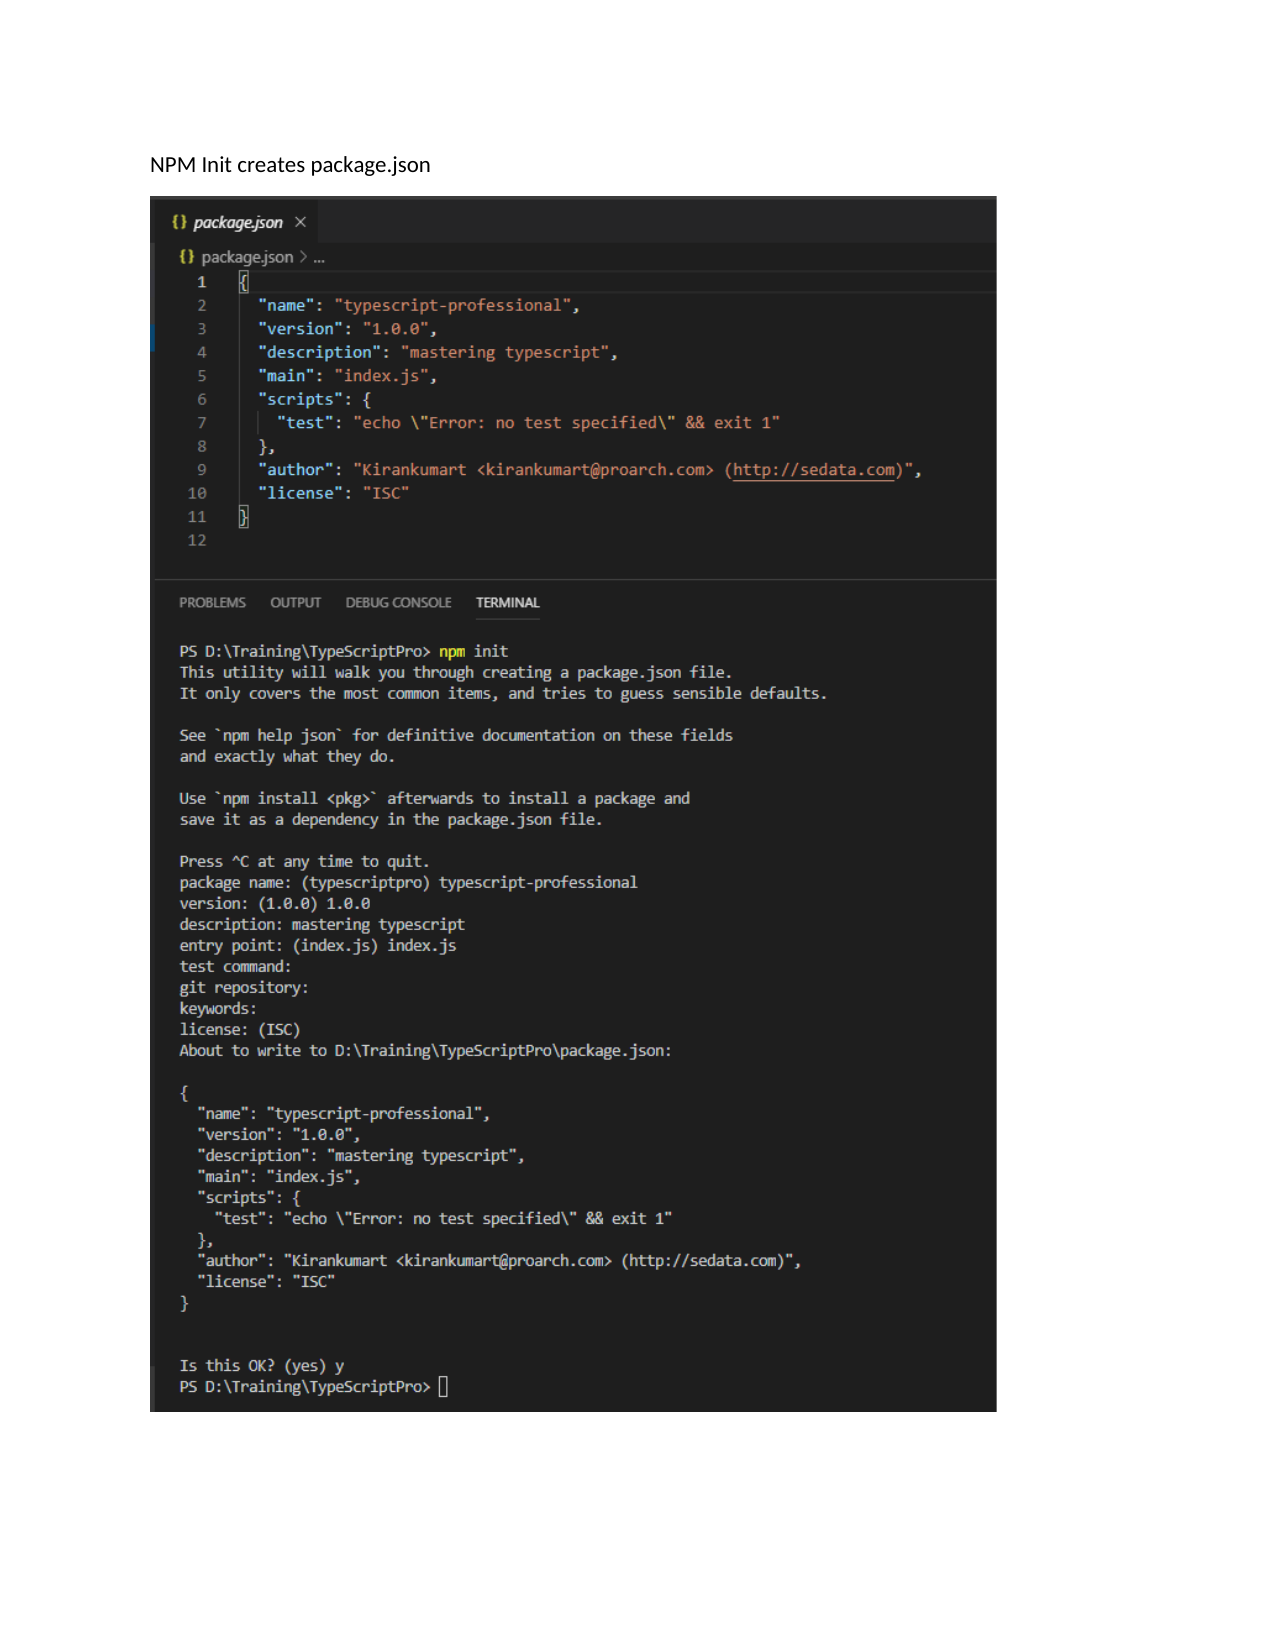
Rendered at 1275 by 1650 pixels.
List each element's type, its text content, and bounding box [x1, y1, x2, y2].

picture [150, 196, 997, 1412]
text NPM Init creates package.json [150, 150, 1125, 178]
